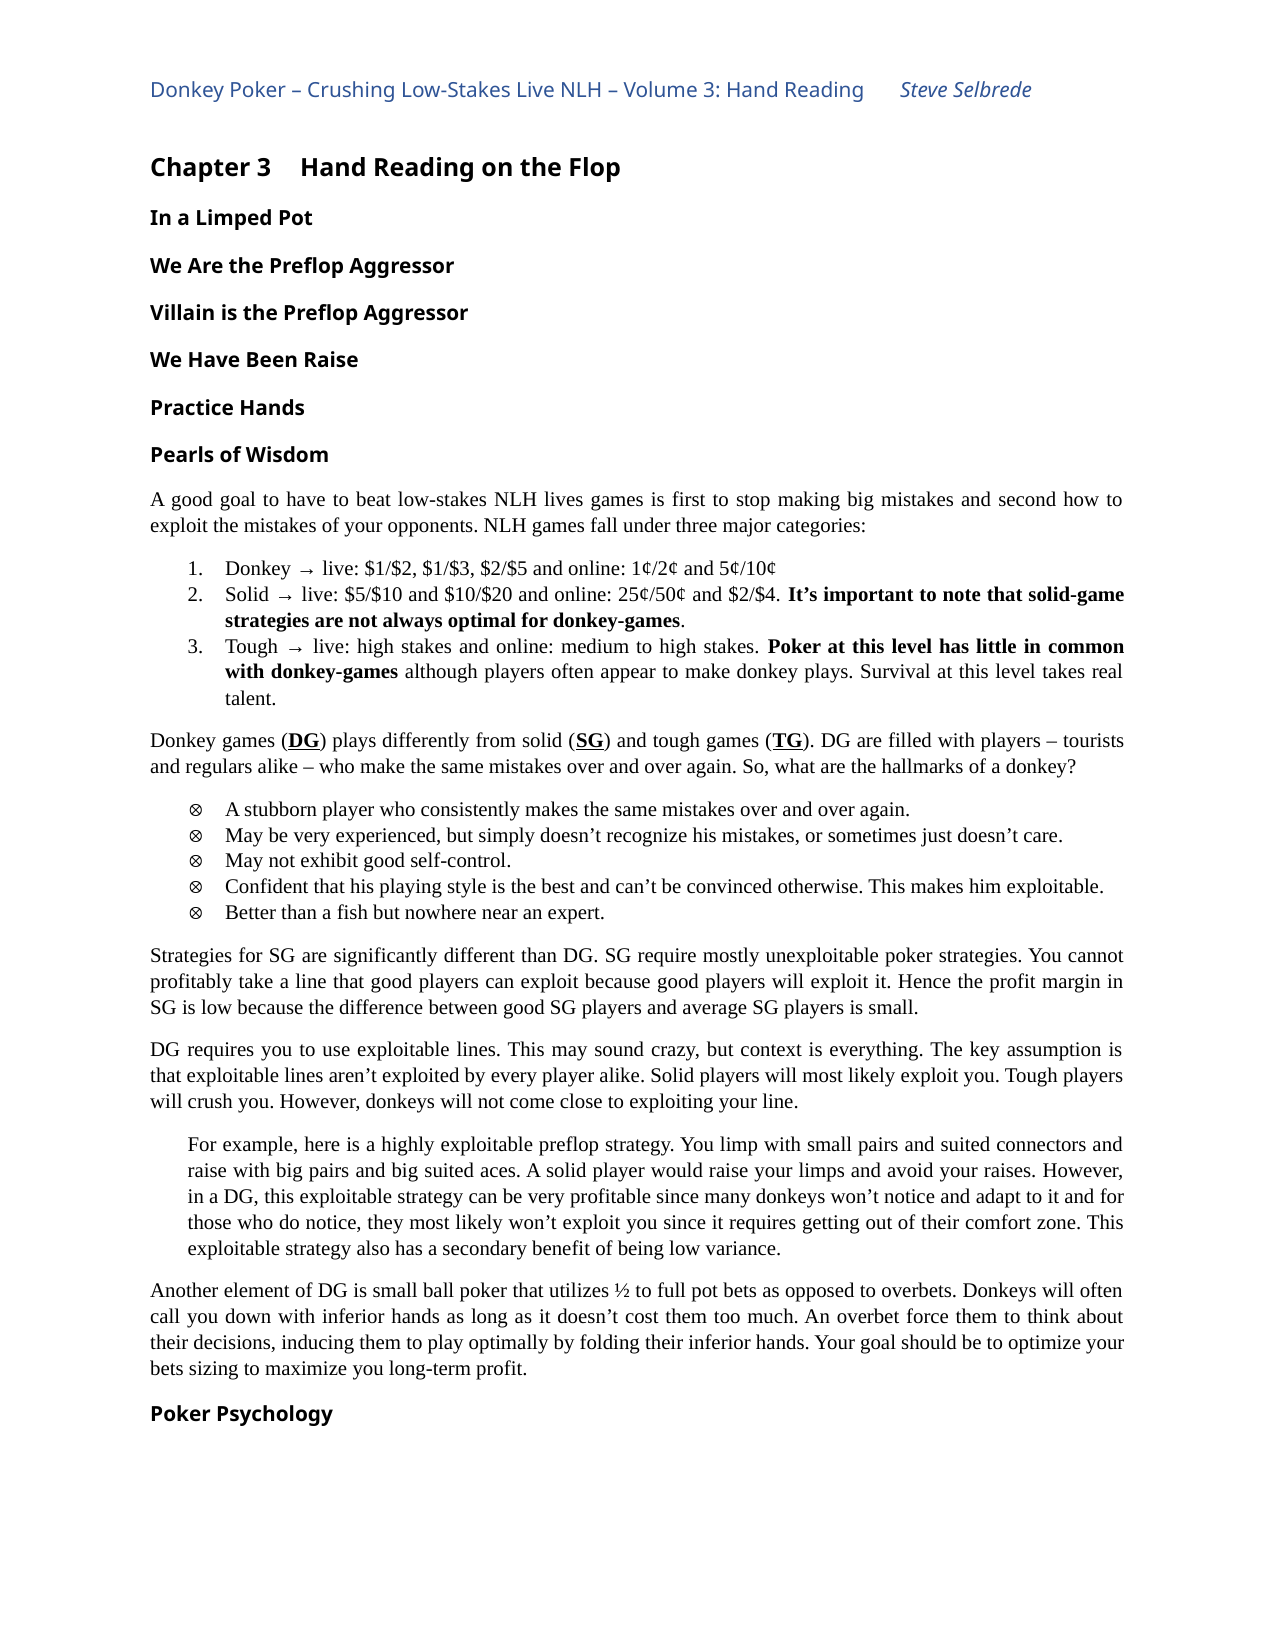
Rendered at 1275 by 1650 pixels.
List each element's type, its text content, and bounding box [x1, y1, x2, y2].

text We Are the Preflop Aggressor [150, 251, 1125, 279]
list May be very experienced, but simply doesn’t recognize his mistakes, or sometimes just doesn’t care. [187, 822, 1125, 847]
list Better than a fish but nowhere near an expert. [187, 900, 1125, 924]
text For example, here is a highly exploitable preflop strategy. You limp with small pairs and suited connectors and raise with big pairs and big suited aces. A solid player would raise your limps and avoid your raises. However, in a DG, this exploitable strategy can be very profitable since many donkeys won’t notice and adapt to it and for those who do notice, they most likely won’t exploit you since it requires getting out of their comfort zone. This exploitable strategy also has a secondary benefit of being low variance. [187, 1132, 1125, 1260]
text Donkey games (DG) plays differently from solid (SG) and tough games (TG). DG are filled with players – tourists and regulars alike – who make the same mistakes over and over again. So, what are the hallmarks of a donkey? [150, 728, 1125, 778]
text Chapter 3 Hand Reading on the Flop [150, 150, 1125, 184]
list Confident that his playing style is the best and can’t be convinced otherwise. This makes him exploitable. [187, 874, 1125, 898]
list Donkey → live: $1/$2, $1/$3, $2/$5 and online: 1¢/2¢ and 5¢/10¢ [187, 556, 1125, 580]
list May not exhibit good self-control. [187, 848, 1125, 872]
text Practice Hands [150, 393, 1125, 421]
text A good goal to have to beat low-stakes NLH lives games is first to stop making big mistakes and second how to exploit the mistakes of your opponents. NLH games fall under three major categories: [150, 487, 1125, 537]
text Strategies for SG are significantly different than DG. SG require mostly unexploitable poker strategies. You cannot profitably take a line that good players can exploit because good players will exploit it. Hence the profit margin in SG is low because the difference between good SG players and average SG players is small. [150, 943, 1125, 1019]
text In a Limped Pot [150, 203, 1125, 232]
text We Have Been Raise [150, 345, 1125, 374]
text Poker Psychology [150, 1399, 1125, 1427]
list A stubborn player who consistently makes the same mistakes over and over again. [187, 797, 1125, 821]
text Villain is the Preflop Aggressor [150, 298, 1125, 326]
list Tough → live: high stakes and online: medium to high stakes. Poker at this level has little in common with donkey-games although players often appear to make donkey plays. Survival at this level takes real talent. [187, 633, 1125, 709]
text Another element of DG is small ball poker that utilizes ½ to full pot bets as opposed to overbets. Donkeys will often call you down with inferior hands as long as it doesn’t cost them too much. An overbet force them to think about their decisions, inducing them to play optimally by folding their inferior hands. Your goal should be to optimize your bets sizing to maximize you long-term profit. [150, 1278, 1125, 1380]
text DG requires you to use exploitable lines. This may sound crazy, but context is everything. The key assumption is that exploitable lines aren’t exploited by every player alike. Solid players will most likely exploit you. Tough players will crush you. However, donkeys will not come close to exploiting your line. [150, 1037, 1125, 1113]
list Solid → live: $5/$10 and $10/$20 and online: 25¢/50¢ and $2/$4. It’s important to note that solid-game strategies are not always optimal for donkey-games. [187, 582, 1125, 632]
text Pearls of Wisdom [150, 440, 1125, 468]
